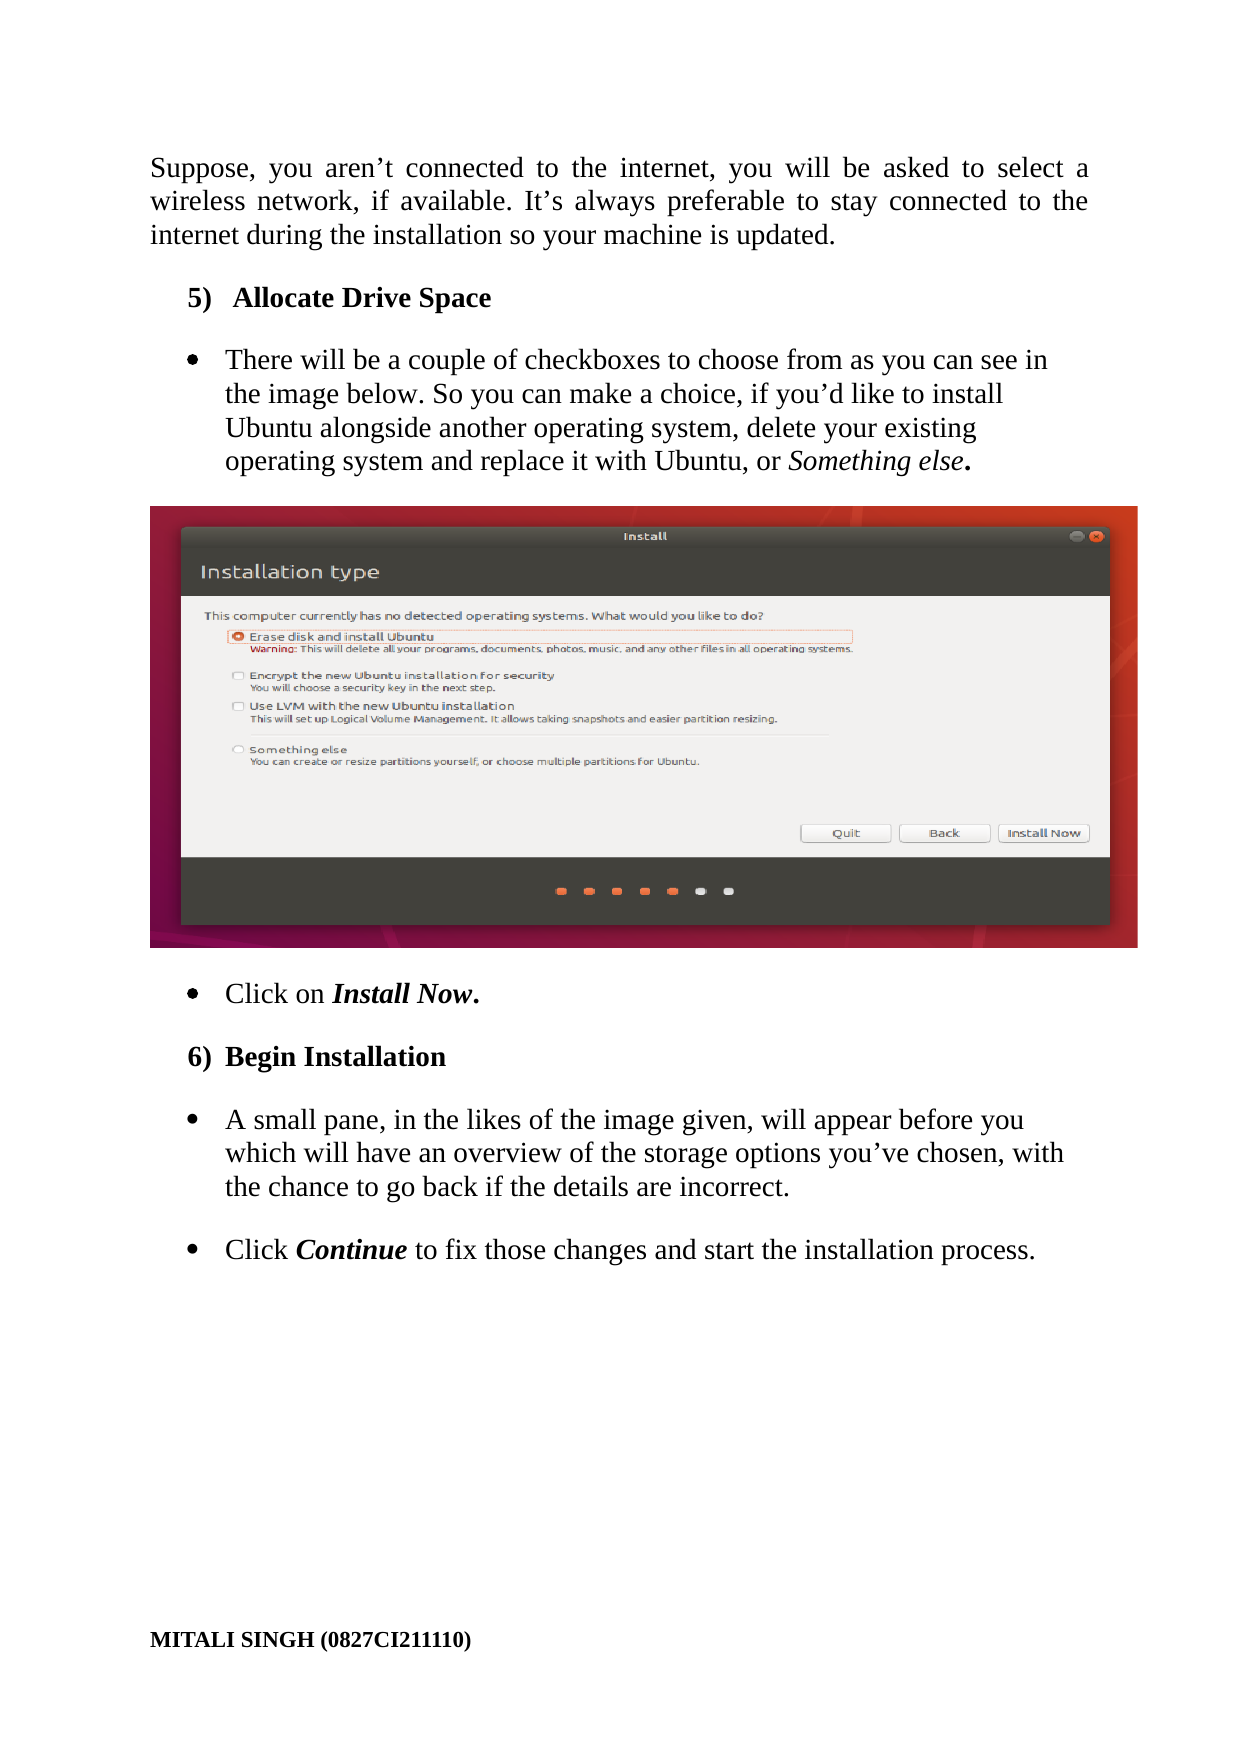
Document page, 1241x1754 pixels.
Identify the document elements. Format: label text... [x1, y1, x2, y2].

picture [150, 506, 1138, 948]
list A small pane, in the likes of the image given, will appear before you which will have an overview of the storage options you’ve chosen, with the chance to go back if the details are incorrect. [187, 1102, 1090, 1203]
list There will be a couple of checkboxes to choose from as you can see in the image below. So you can make a choice, if you’d like to install Ubuntu alongside another operating system, delete your existing operating system and replace it with Ubuntu, or Something else. [187, 342, 1090, 477]
list Click on Install Now. [187, 976, 1090, 1010]
list Allocate Drive Space [187, 280, 1090, 313]
list Begin Installation [187, 1039, 1090, 1073]
list Click Continue to fix those changes and start the installation process. [187, 1232, 1090, 1265]
text Suppose, you aren’t connected to the internet, you will be asked to select a wireless network, if available. It’s always preferable to stay connected to the internet during the installation so your machine is updated. [150, 150, 1090, 251]
